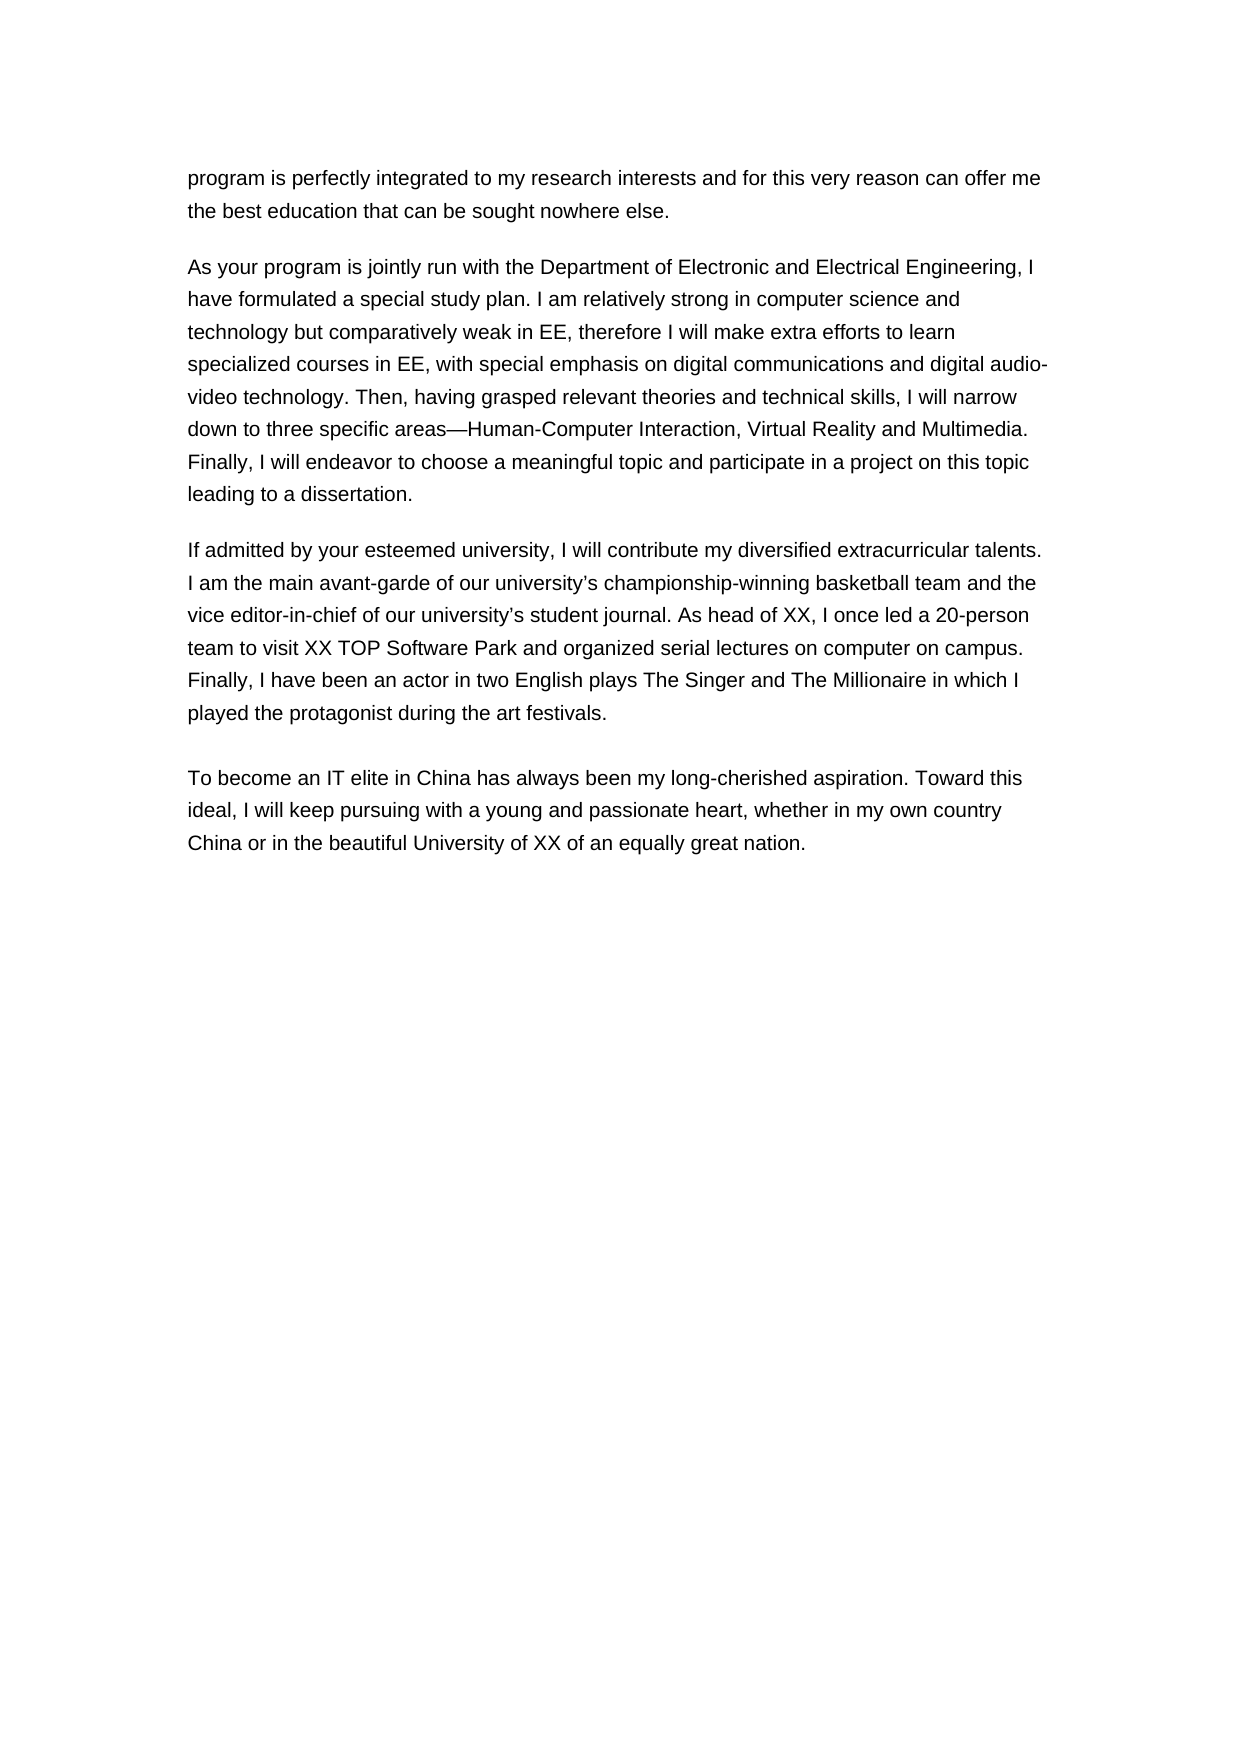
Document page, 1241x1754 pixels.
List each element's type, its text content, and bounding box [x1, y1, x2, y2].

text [187, 162, 1053, 227]
text If admitted by your esteemed university, I will contribute my diversified extracurricular talents. I am the main avant-garde of our university’s championship-winning basketball team and the vice editor-in-chief of our university’s student journal. As head of XX, I once led a 20-person team to visit XX TOP Software Park and organized serial lectures on computer on campus. Finally, I have been an actor in two English plays The Singer and The Millionaire in which I played the protagonist during the art festivals. To become an IT elite in China has always been my long-cherished aspiration. Toward this ideal, I will keep pursuing with a young and passionate heart, whether in my own country China or in the beautiful University of XX of an equally great nation. [187, 534, 1053, 859]
text As your program is jointly run with the Department of Electronic and Electrical Engineering, I have formulated a special study plan. I am relatively strong in computer science and technology but comparatively weak in EE, therefore I will make extra efforts to learn specialized courses in EE, with special emphasis on digital communications and digital audio-video technology. Then, having grasped relevant theories and technical skills, I will narrow down to three specific areas—Human-Computer Interaction, Virtual Reality and Multimedia. Finally, I will endeavor to choose a meaningful topic and participate in a project on this topic leading to a dissertation. [187, 250, 1053, 510]
